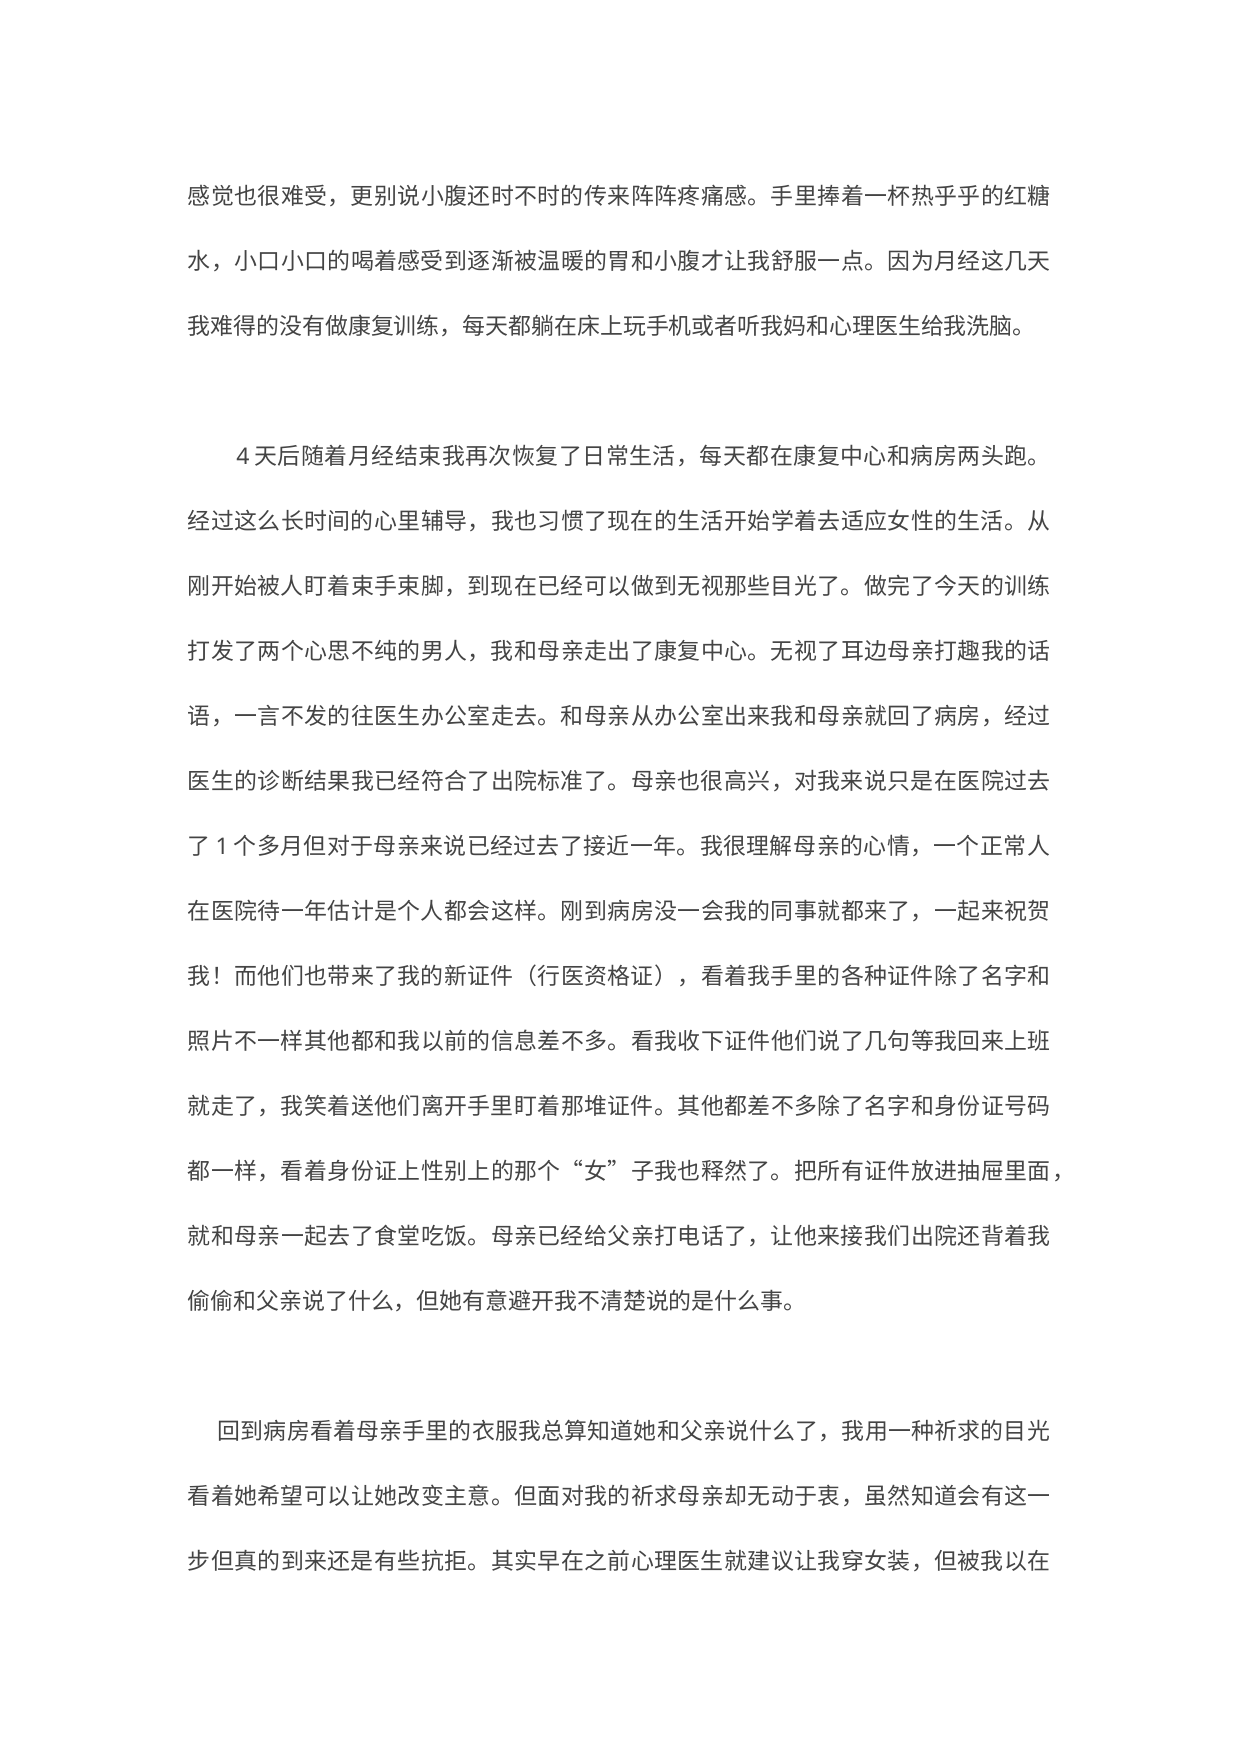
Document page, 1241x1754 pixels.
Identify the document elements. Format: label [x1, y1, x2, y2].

text [187, 162, 1053, 1592]
